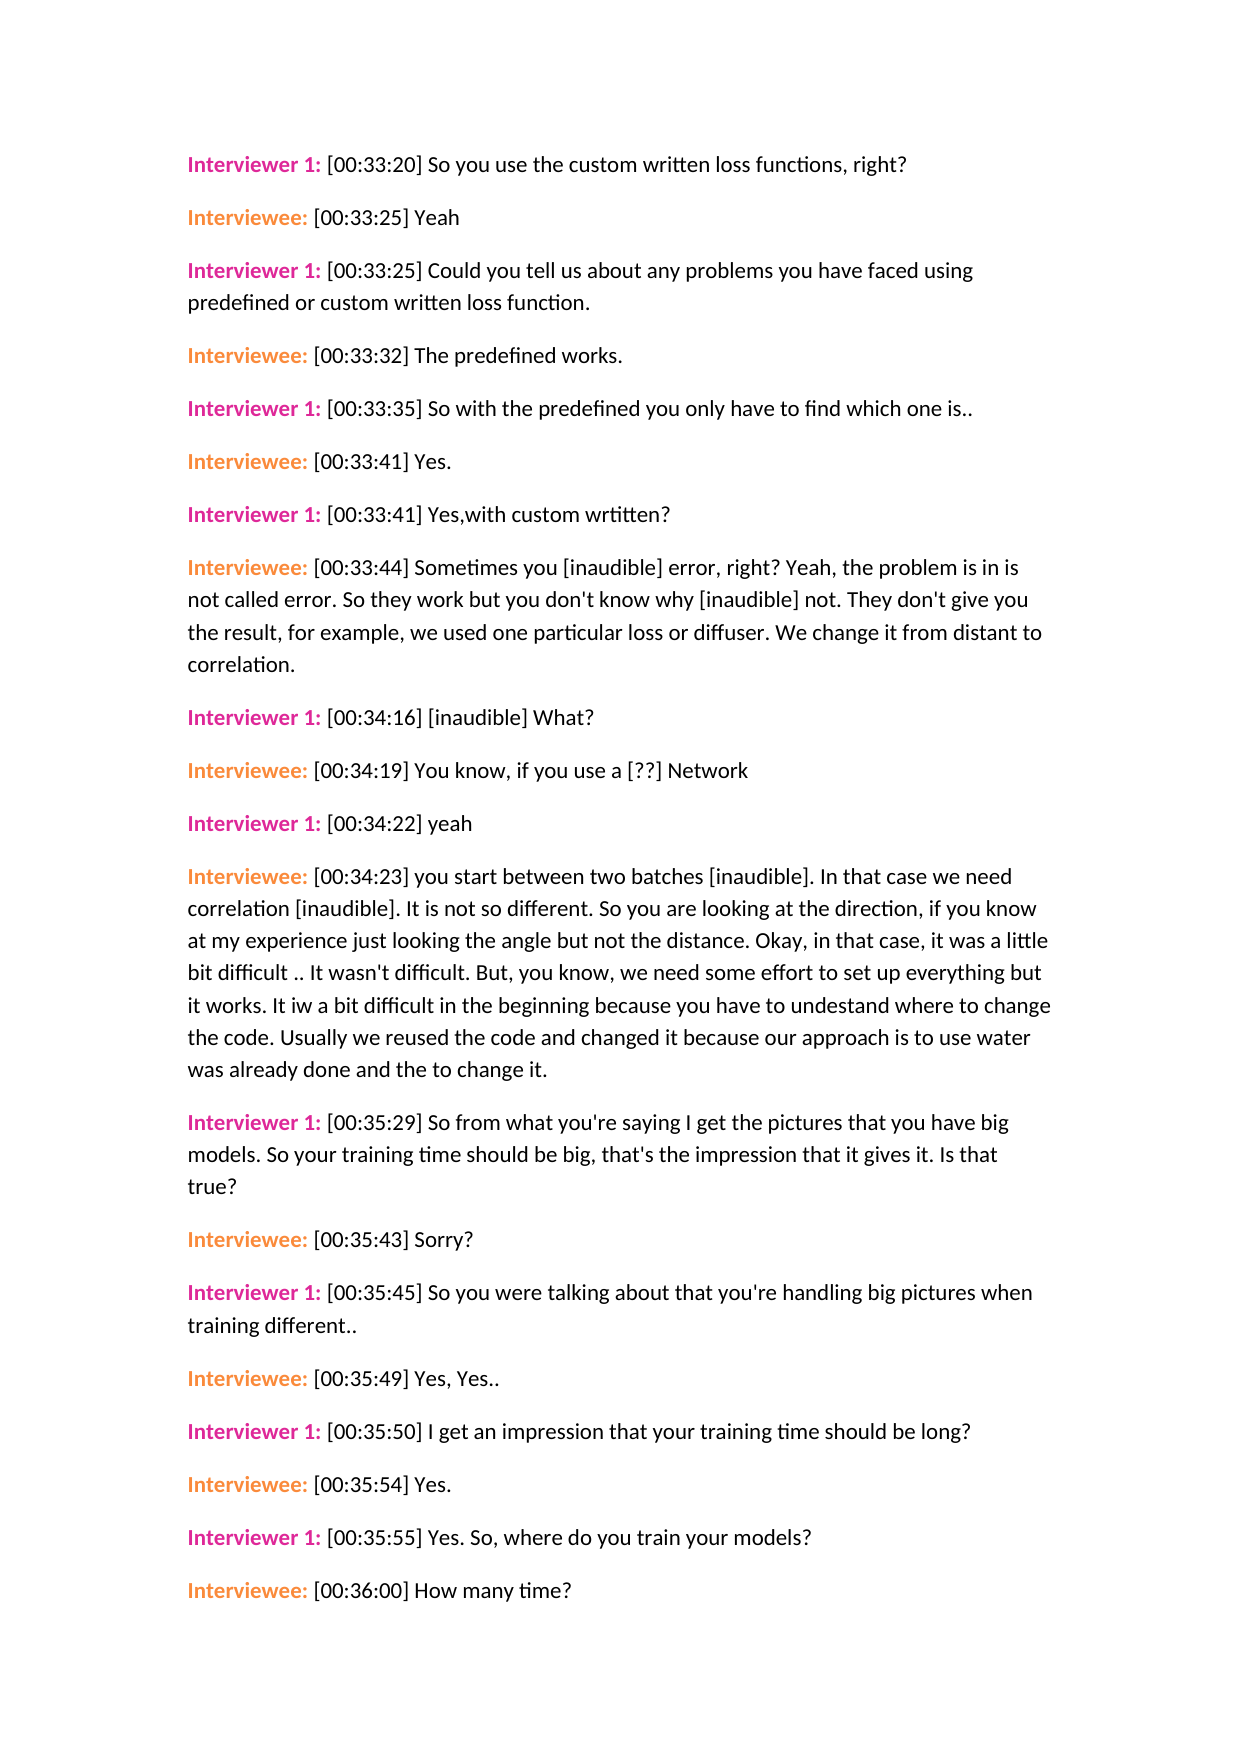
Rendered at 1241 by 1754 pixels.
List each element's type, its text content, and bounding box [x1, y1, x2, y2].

text Interviewer 1: [00:33:25] Could you tell us about any problems you have faced using predefined or custom written loss function. [187, 256, 1053, 316]
text Interviewer 1: [00:33:35] So with the predefined you only have to find which one is.. [187, 394, 1053, 422]
text Interviewee: [00:33:41] Yes. [187, 447, 1053, 475]
text Interviewee: [00:34:23] you start between two batches [inaudible]. In that case we need correlation [inaudible]. It is not so different. So you are looking at the direction, if you know at my experience just looking the angle but not the distance. Okay, in that case, it was a little bit difficult .. It wasn't difficult. But, you know, we need some effort to set up everything but it works. It iw a bit difficult in the beginning because you have to undestand where to change the code. Usually we reused the code and changed it because our approach is to use water was already done and the to change it. [187, 862, 1053, 1083]
text Interviewee: [00:36:00] How many time? [187, 1576, 1053, 1604]
text Interviewee: [00:34:19] You know, if you use a [??] Network [187, 756, 1053, 784]
text Interviewee: [00:33:32] The predefined works. [187, 341, 1053, 369]
text Interviewee: [00:35:54] Yes. [187, 1470, 1053, 1498]
text Interviewer 1: [00:35:55] Yes. So, where do you train your models? [187, 1523, 1053, 1551]
text Interviewer 1: [00:35:50] I get an impression that your training time should be long? [187, 1417, 1053, 1445]
text Interviewer 1: [00:35:45] So you were talking about that you're handling big pictures when training different.. [187, 1278, 1053, 1339]
text Interviewer 1: [00:33:41] Yes,with custom wrtitten? [187, 500, 1053, 528]
text Interviewee: [00:35:49] Yes, Yes.. [187, 1364, 1053, 1392]
text Interviewee: [00:33:25] Yeah [187, 203, 1053, 231]
text Interviewer 1: [00:33:20] So you use the custom written loss functions, right? [187, 150, 1053, 178]
text Interviewer 1: [00:34:16] [inaudible] What? [187, 703, 1053, 731]
text Interviewee: [00:33:44] Sometimes you [inaudible] error, right? Yeah, the problem is in is not called error. So they work but you don't know why [inaudible] not. They don't give you the result, for example, we used one particular loss or diffuser. We change it from distant to correlation. [187, 553, 1053, 678]
text Interviewer 1: [00:34:22] yeah [187, 809, 1053, 837]
text Interviewee: [00:35:43] Sorry? [187, 1226, 1053, 1253]
text Interviewer 1: [00:35:29] So from what you're saying I get the pictures that you have big models. So your training time should be big, that's the impression that it gives it. Is that true? [187, 1108, 1053, 1201]
